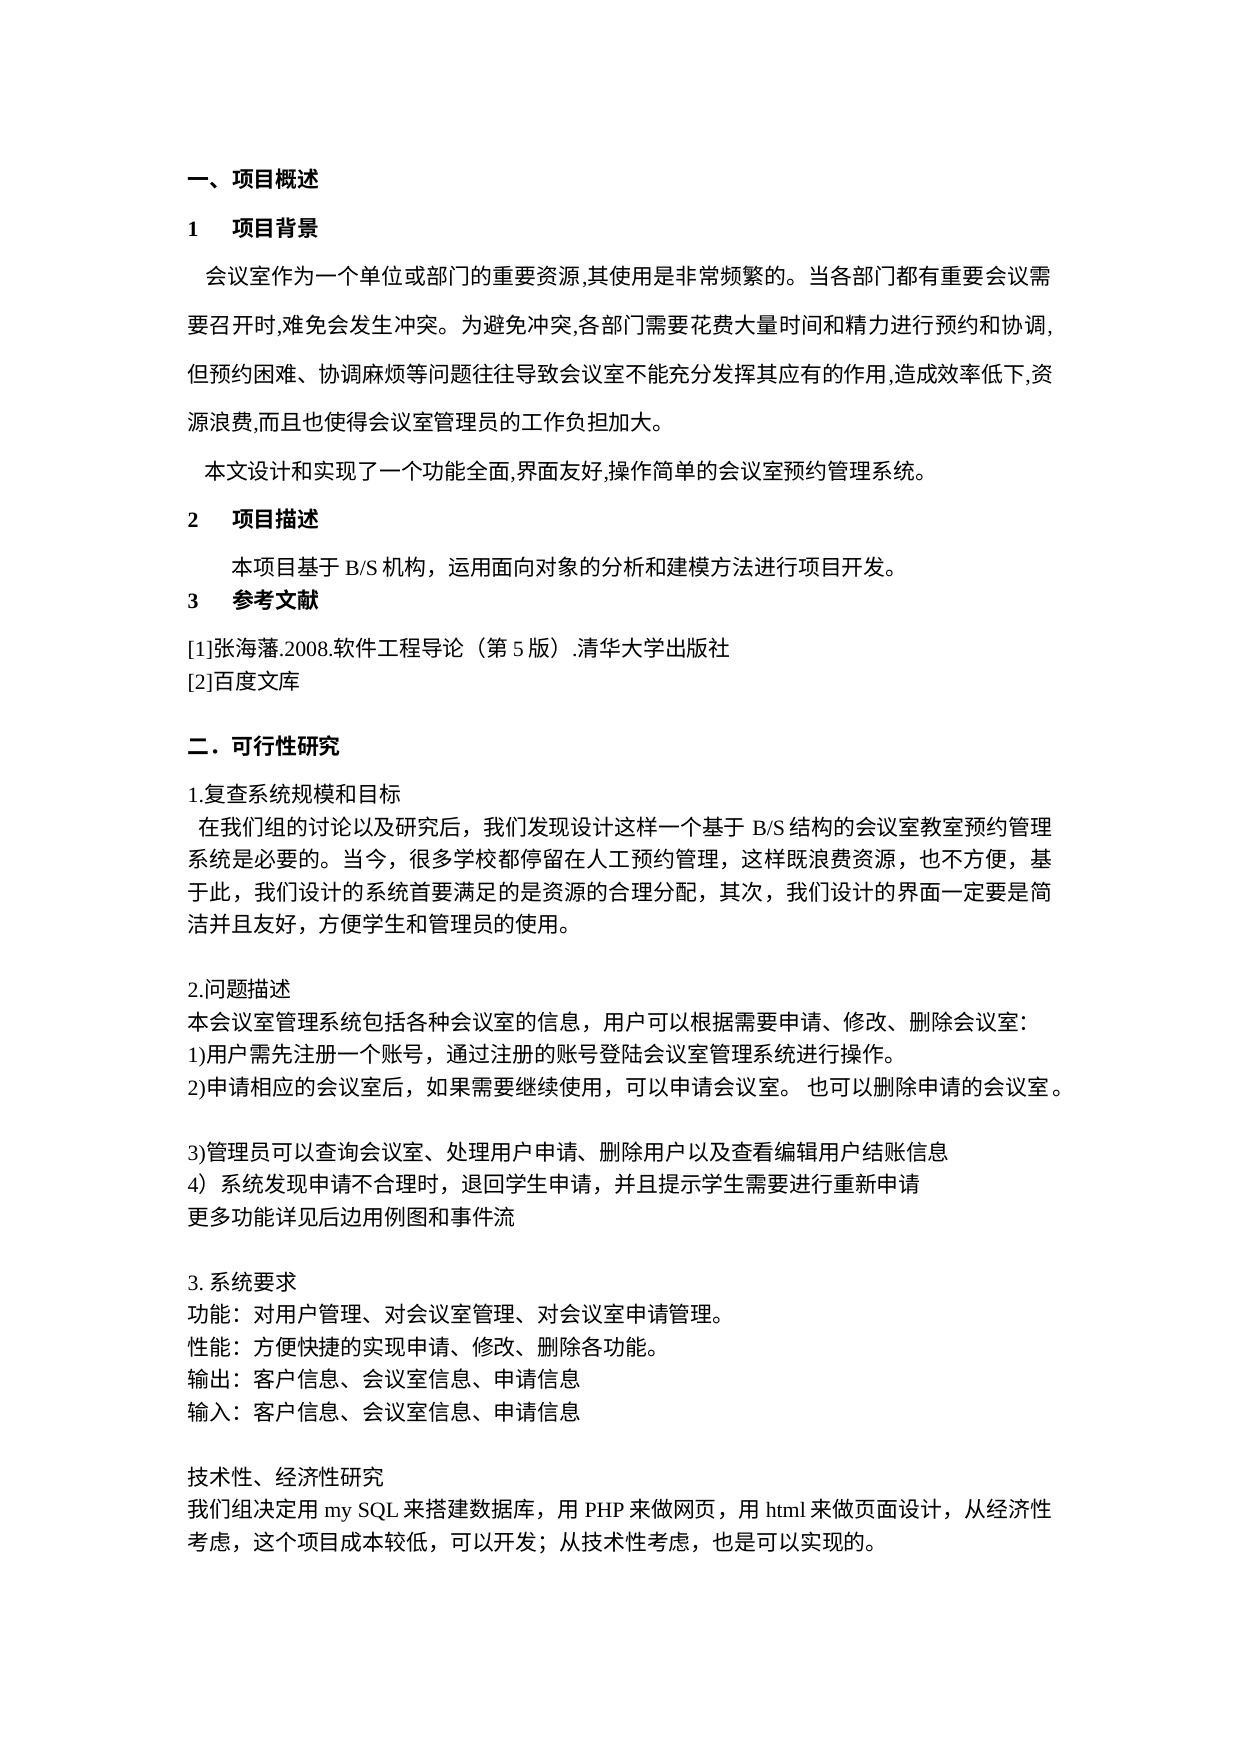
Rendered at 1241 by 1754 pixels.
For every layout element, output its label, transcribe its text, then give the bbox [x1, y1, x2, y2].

text 在我们组的讨论以及研究后，我们发现设计这样一个基于B/S结构的会议室教室预约管理系统是必要的。当今，很多学校都停留在人工预约管理，这样既浪费资源，也不方便，基于此，我们设计的系统首要满足的是资源的合理分配，其次，我们设计的界面一定要是简洁并且友好，方便学生和管理员的使用。 [187, 809, 1053, 939]
text 输出：客户信息、会议室信息、申请信息 [187, 1362, 1053, 1394]
text 1.复查系统规模和目标 [187, 777, 1053, 809]
list 参考文献 [187, 582, 1053, 615]
text 2)申请相应的会议室后，如果需要继续使用，可以申请会议室。 也可以删除申请的会议室。 [187, 1069, 1053, 1134]
list 会议室作为一个单位或部门的重要资源,其使用是非常频繁的。当各部门都有重要会议需要召开时,难免会发生冲突。为避免冲突,各部门需要花费大量时间和精力进行预约和协调,但预约困难、协调麻烦等问题往往导致会议室不能充分发挥其应有的作用,造成效率低下,资源浪费,而且也使得会议室管理员的工作负担加大。 [187, 259, 1053, 437]
list 项目描述 [187, 502, 1053, 534]
text 4）系统发现申请不合理时，退回学生申请，并且提示学生需要进行重新申请 [187, 1167, 1053, 1199]
text 输入：客户信息、会议室信息、申请信息 [187, 1394, 1053, 1427]
text 技术性、经济性研究 [187, 1459, 1053, 1492]
text 本会议室管理系统包括各种会议室的信息，用户可以根据需要申请、修改、删除会议室： [187, 1004, 1053, 1037]
text [1]张海藩.2008.软件工程导论（第5版）.清华大学出版社 [187, 631, 1053, 663]
text 3. 系统要求 [187, 1264, 1053, 1297]
text [2]百度文库 [187, 663, 1053, 696]
text 1)用户需先注册一个账号，通过注册的账号登陆会议室管理系统进行操作。 [187, 1037, 1053, 1069]
text 本项目基于B/S机构，运用面向对象的分析和建模方法进行项目开发。 [231, 550, 1053, 582]
list 二．可行性研究 [187, 728, 1053, 761]
list 项目概述 [187, 162, 1053, 194]
list 项目背景 [187, 210, 1053, 243]
text 功能：对用户管理、对会议室管理、对会议室申请管理。 [187, 1297, 1053, 1329]
text 2.问题描述 [187, 972, 1053, 1004]
list 本文设计和实现了一个功能全面,界面友好,操作简单的会议室预约管理系统。 [187, 453, 1053, 486]
text 更多功能详见后边用例图和事件流 [187, 1199, 1053, 1232]
text 性能：方便快捷的实现申请、修改、删除各功能。 [187, 1329, 1053, 1362]
text 3)管理员可以查询会议室、处理用户申请、删除用户以及查看编辑用户结账信息 [187, 1134, 1053, 1167]
text 我们组决定用my SQL来搭建数据库，用PHP来做网页，用html来做页面设计，从经济性考虑，这个项目成本较低，可以开发；从技术性考虑，也是可以实现的。 [187, 1492, 1053, 1557]
